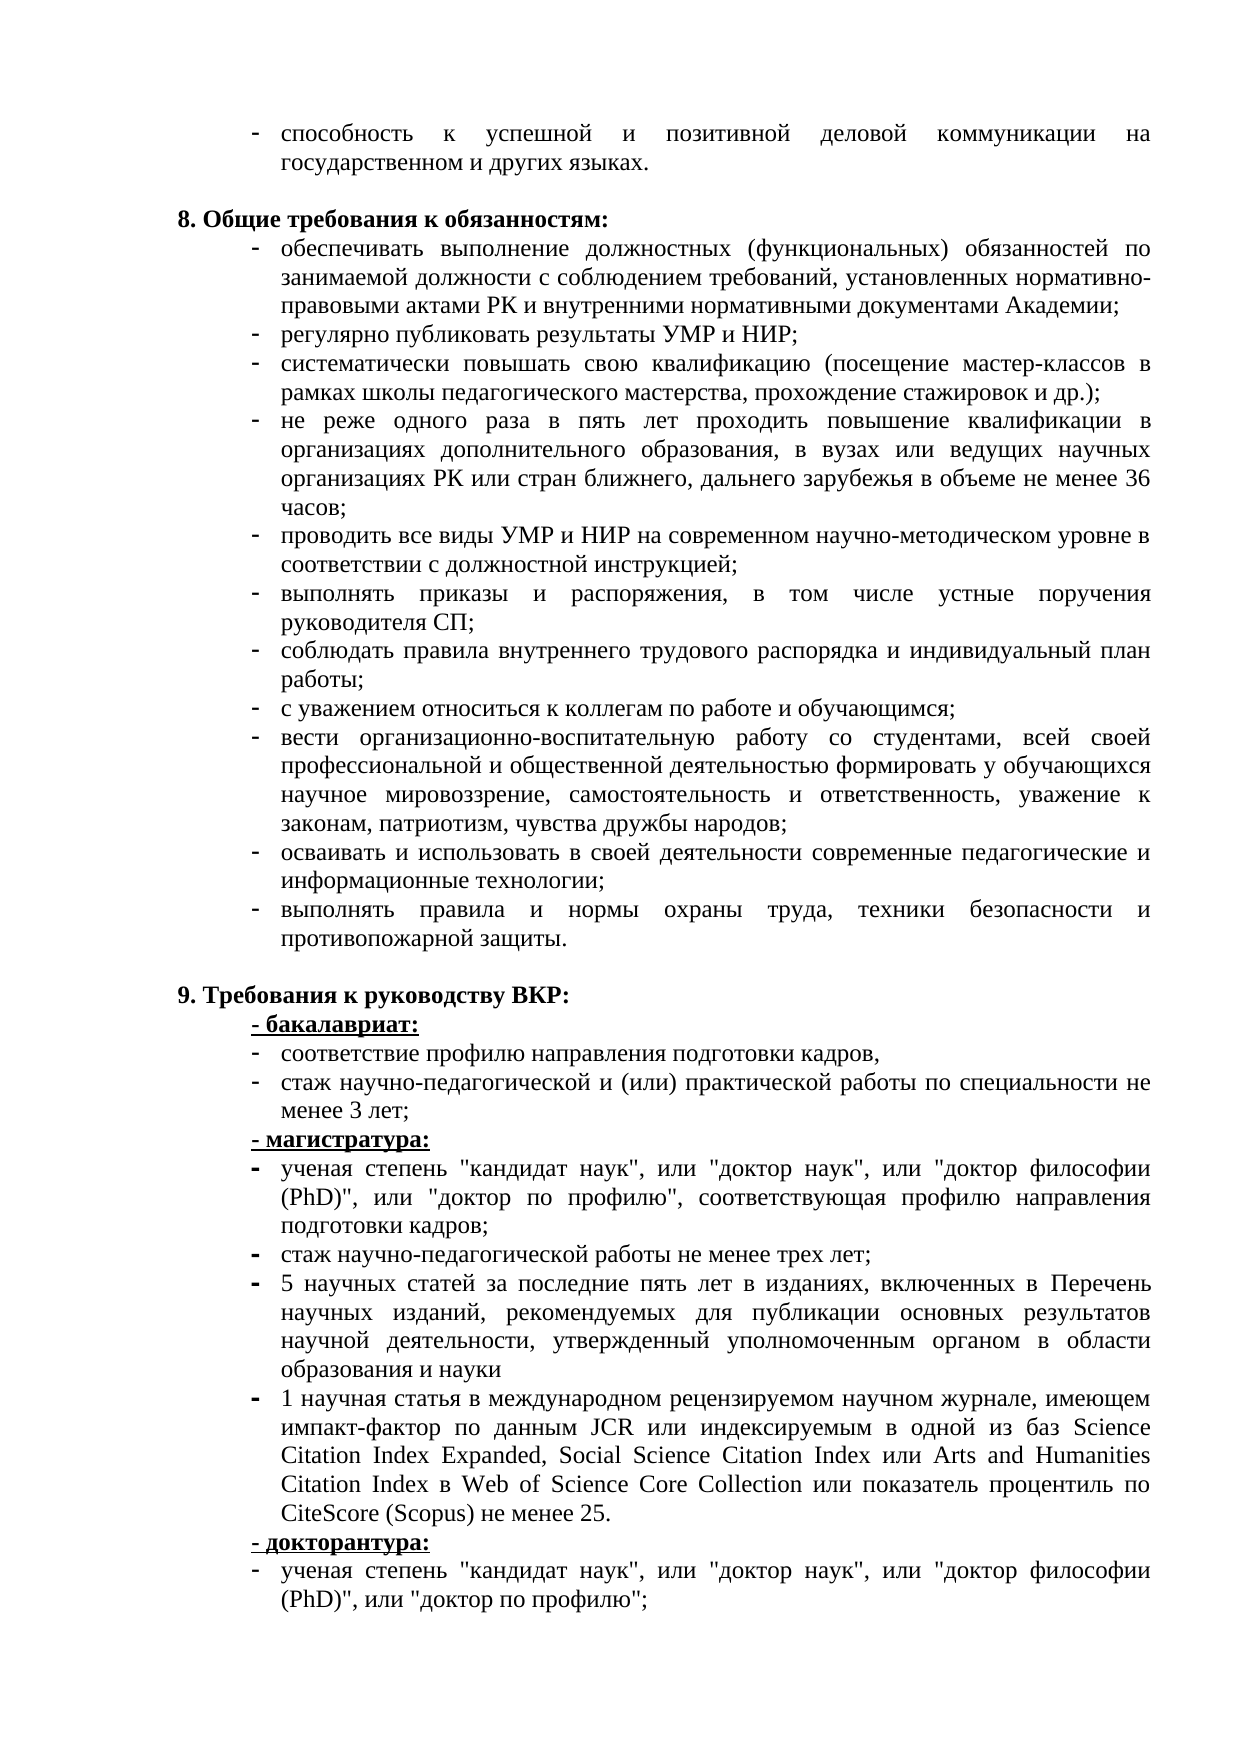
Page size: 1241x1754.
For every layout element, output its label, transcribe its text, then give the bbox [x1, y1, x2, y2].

list регулярно публиковать результаты УМР и НИР; [251, 319, 1152, 348]
list систематически повышать свою квалификацию (посещение мастер-классов в рамках школы педагогического мастерства, прохождение стажировок и др.); [251, 348, 1152, 406]
text 9. Требования к руководству ВКР: [177, 981, 1152, 1009]
list стаж научно-педагогической и (или) практической работы по специальности не менее 3 лет; [251, 1067, 1152, 1124]
list ученая степень "кандидат наук", или "доктор наук", или "доктор философии (PhD)", или "доктор по профилю", соответствующая профилю направления подготовки кадров; [251, 1153, 1152, 1239]
list стаж научно-педагогической работы не менее трех лет; [251, 1239, 1152, 1268]
list проводить все виды УМР и НИР на современном научно-методическом уровне в соответствии с должностной инструкцией; [251, 521, 1152, 578]
list выполнять правила и нормы охраны труда, техники безопасности и противопожарной защиты. [251, 894, 1152, 952]
text - бакалавриат: [177, 1009, 1152, 1038]
list соответствие профилю направления подготовки кадров, [251, 1038, 1152, 1067]
text - магистратура: [177, 1124, 1152, 1153]
list способность к успешной и позитивной деловой коммуникации на государственном и других языках. [251, 118, 1152, 176]
list не реже одного раза в пять лет проходить повышение квалификации в организациях дополнительного образования, в вузах или ведущих научных организациях РК или стран ближнего, дальнего зарубежья в объеме не менее 36 часов; [251, 406, 1152, 521]
text 8. Общие требования к обязанностям: [177, 204, 1152, 233]
list ученая степень "кандидат наук", или "доктор наук", или "доктор философии (PhD)", или "доктор по профилю"; [251, 1556, 1152, 1613]
list 1 научная статья в международном рецензируемом научном журнале, имеющем импакт-фактор по данным JCR или индексируемым в одной из баз Science Citation Index Expanded, Social Science Citation Index или Arts and Humanities Citation Index в Web of Science Core Collection или показатель процентиль по CiteScore (Scopus) не менее 25. [251, 1383, 1152, 1527]
list соблюдать правила внутреннего трудового распорядка и индивидуальный план работы; [251, 636, 1152, 693]
list с уважением относиться к коллегам по работе и обучающимся; [251, 693, 1152, 722]
list 5 научных статей за последние пять лет в изданиях, включенных в Перечень научных изданий, рекомендуемых для публикации основных результатов научной деятельности, утвержденный уполномоченным органом в области образования и науки [251, 1268, 1152, 1383]
list вести организационно-воспитательную работу со студентами, всей своей профессиональной и общественной деятельностью формировать у обучающихся научное мировоззрение, самостоятельность и ответственность, уважение к законам, патриотизм, чувства дружбы народов; [251, 722, 1152, 837]
list выполнять приказы и распоряжения, в том числе устные поручения руководителя СП; [251, 578, 1152, 636]
list обеспечивать выполнение должностных (функциональных) обязанностей по занимаемой должности с соблюдением требований, установленных нормативно-правовыми актами РК и внутренними нормативными документами Академии; [251, 233, 1152, 319]
list осваивать и использовать в своей деятельности современные педагогические и информационные технологии; [251, 837, 1152, 894]
text - докторантура: [251, 1527, 1152, 1556]
